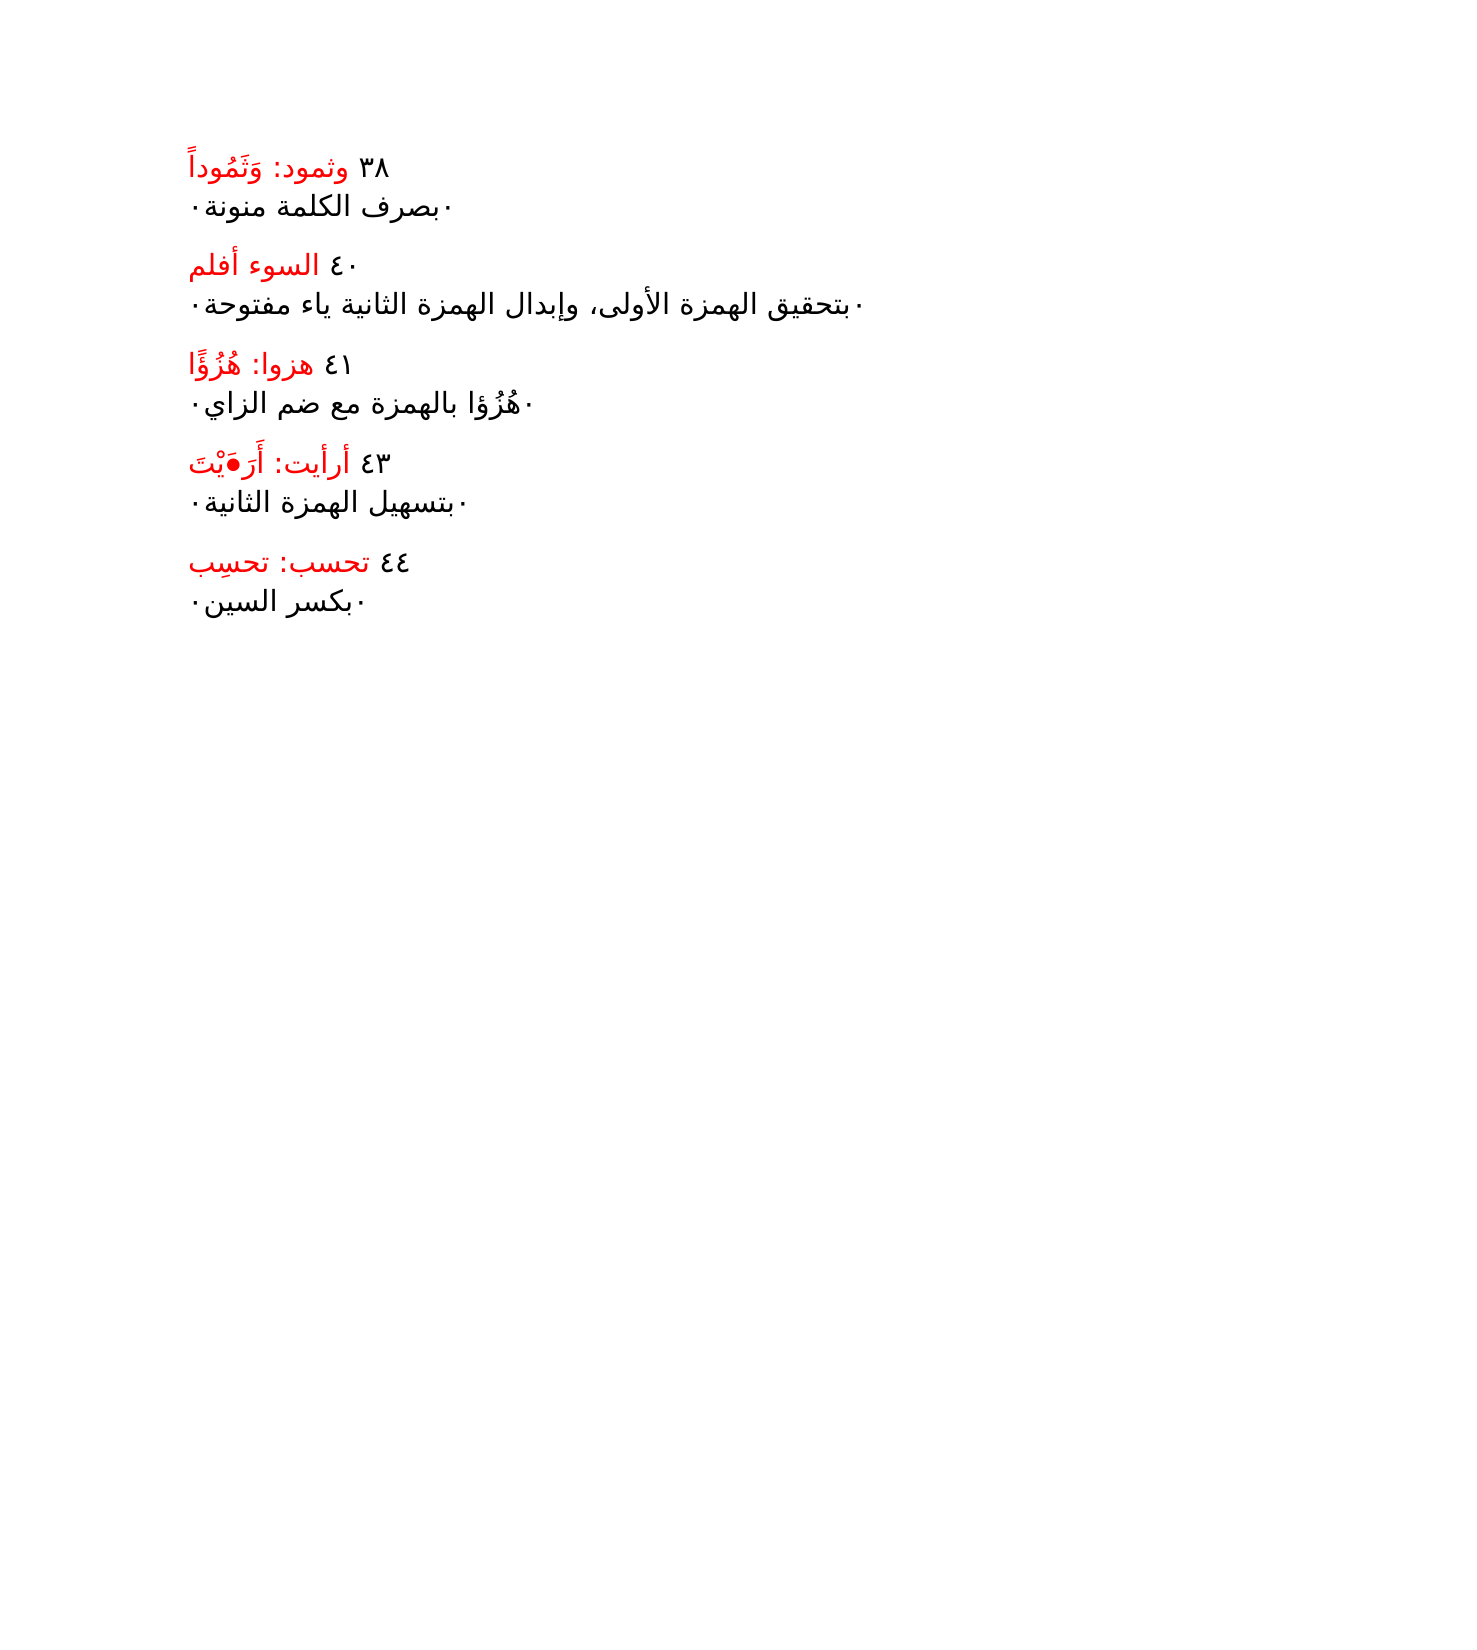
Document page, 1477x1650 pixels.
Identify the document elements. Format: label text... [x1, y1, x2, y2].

text ٣٨ وثمود: وَثَمُوداً ٠بصرف الكلمة منونة٠ [187, 150, 1289, 223]
text ٤٤ تحسب: تحسِب ٠بكسر السين٠ [187, 545, 1289, 618]
text ٤٠ السوء أفلم ٠بتحقيق الهمزة الأولى، وإبدال الهمزة الثانية ياء مفتوحة٠ [187, 249, 1289, 322]
text ٤١ هزوا: هُزُؤًا ٠هُزُؤا بالهمزة مع ضم الزاي٠ [187, 347, 1289, 420]
text ٤٣ أرأيت: أَرَ●َيْتَ ٠بتسهيل الهمزة الثانية٠ [187, 446, 1289, 519]
